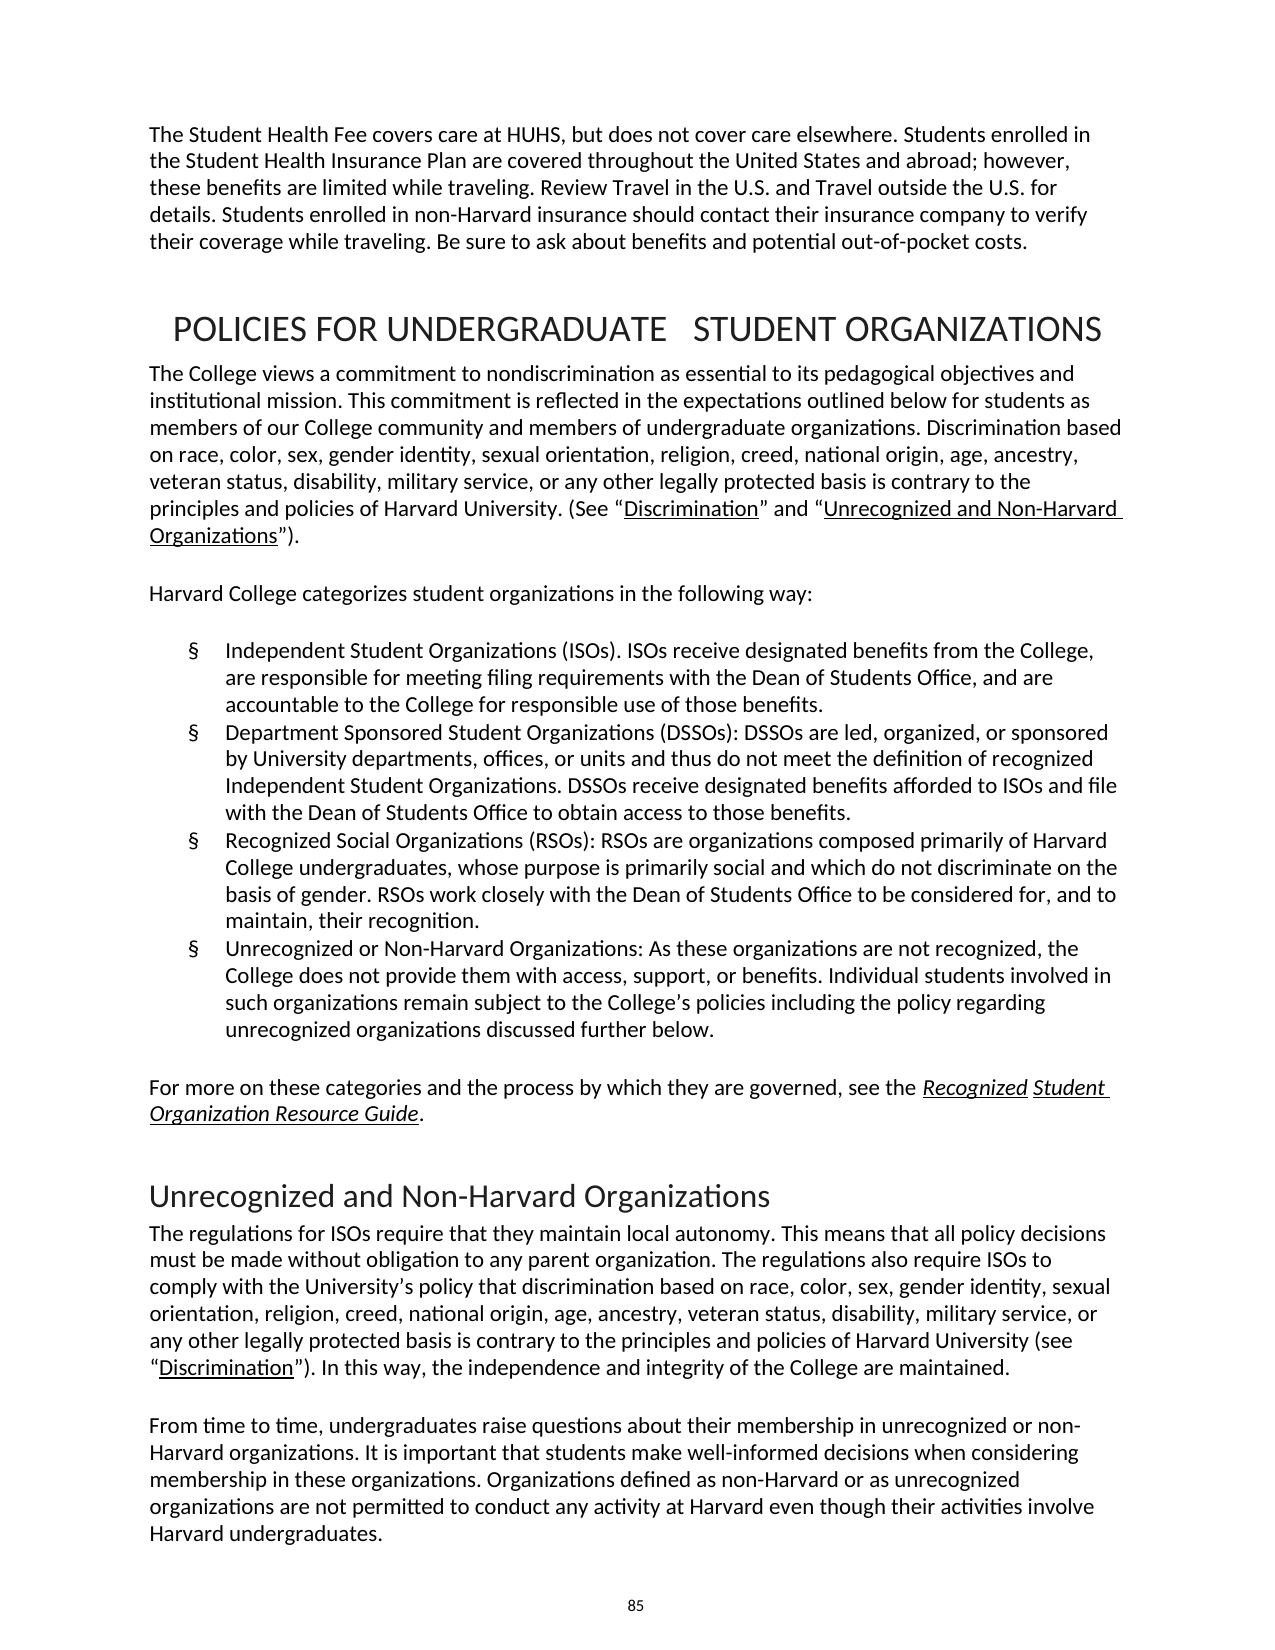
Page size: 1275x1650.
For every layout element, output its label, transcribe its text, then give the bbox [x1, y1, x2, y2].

text For more on these categories and the process by which they are governed, see the Recognized Student Organization Resource Guide. [149, 1074, 1124, 1128]
subtitle POLICIES FOR UNDERGRADUATE STUDENT ORGANIZATIONS [150, 305, 1125, 351]
list Recognized Social Organizations (RSOs): RSOs are organizations composed primarily of Harvard College undergraduates, whose purpose is primarily social and which do not discriminate on the basis of gender. RSOs work closely with the Dean of Students Office to be considered for, and to maintain, their recognition. [188, 827, 1124, 935]
text The Student Health Fee covers care at HUHS, but does not cover care elsewhere. Students enrolled in the Student Health Insurance Plan are covered throughout the United States and abroad; however, these benefits are limited while traveling. Review Travel in the U.S. and Travel outside the U.S. for details. Students enrolled in non-Harvard insurance should contact their insurance company to verify their coverage while traveling. Be sure to ask about benefits and potential out-of-pocket costs. [149, 121, 1124, 255]
text The regulations for ISOs require that they maintain local autonomy. This means that all policy decisions must be made without obligation to any parent organization. The regulations also require ISOs to comply with the University’s policy that discrimination based on race, color, sex, gender identity, sexual orientation, religion, creed, national origin, age, ancestry, veteran status, disability, military service, or any other legally protected basis is contrary to the principles and policies of Harvard University (see “Discrimination”). In this way, the independence and integrity of the College are maintained. [149, 1219, 1124, 1381]
text The College views a commitment to nondiscrimination as essential to its pedagogical objectives and institutional mission. This commitment is reflected in the expectations outlined below for students as members of our College community and members of undergraduate organizations. Discrimination based on race, color, sex, gender identity, sexual orientation, religion, creed, national origin, age, ancestry, veteran status, disability, military service, or any other legally protected basis is contrary to the principles and policies of Harvard University. (See “Discrimination” and “Unrecognized and Non-Harvard Organizations”). [149, 360, 1124, 549]
subtitle Unrecognized and Non-Harvard Organizations [148, 1176, 1100, 1216]
list Department Sponsored Student Organizations (DSSOs): DSSOs are led, organized, or sponsored by University departments, offices, or units and thus do not meet the definition of recognized Independent Student Organizations. DSSOs receive designated benefits afforded to ISOs and file with the Dean of Students Office to obtain access to those benefits. [188, 718, 1124, 826]
text From time to time, undergraduates raise questions about their membership in unrecognized or non-Harvard organizations. It is important that students make well-informed decisions when considering membership in these organizations. Organizations defined as non-Harvard or as unrecognized organizations are not permitted to conduct any activity at Harvard even though their activities involve Harvard undergraduates. [149, 1412, 1124, 1547]
text Harvard College categorizes student organizations in the following way: [149, 579, 1124, 606]
list Independent Student Organizations (ISOs). ISOs receive designated benefits from the College, are responsible for meeting filing requirements with the Dean of Students Office, and are accountable to the College for responsible use of those benefits. [188, 637, 1124, 718]
list Unrecognized or Non-Harvard Organizations: As these organizations are not recognized, the College does not provide them with access, support, or benefits. Individual students involved in such organizations remain subject to the College’s policies including the policy regarding unrecognized organizations discussed further below. [188, 935, 1124, 1043]
